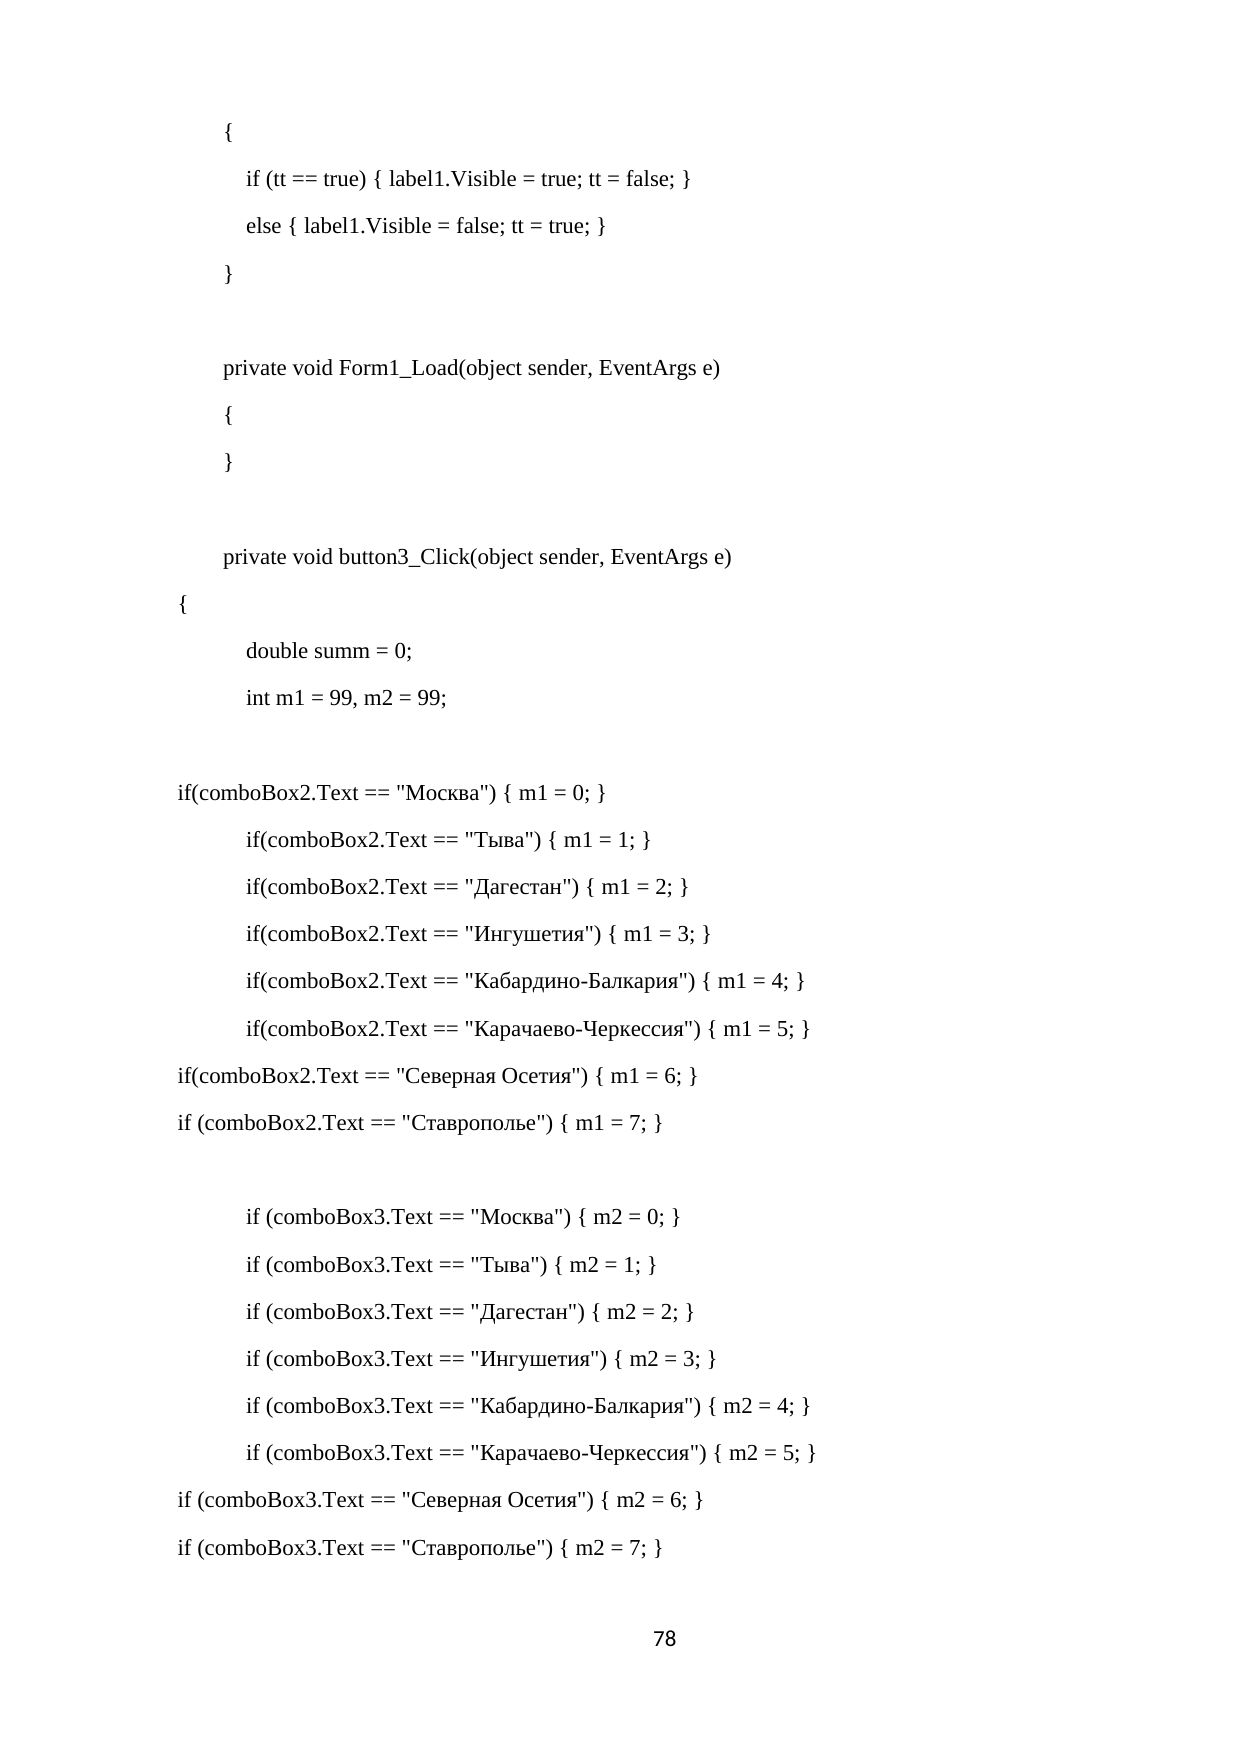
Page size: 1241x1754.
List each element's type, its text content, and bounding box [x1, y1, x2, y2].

text if (comboBox3.Text == "Карачаево-Черкессия") { m2 = 5; } [177, 1439, 1152, 1466]
text { [177, 118, 1152, 144]
text if(comboBox2.Text == "Дагестан") { m1 = 2; } [177, 873, 1152, 899]
text if (comboBox3.Text == "Тыва") { m2 = 1; } [177, 1251, 1152, 1277]
text if(comboBox2.Text == "Кабардино-Балкария") { m1 = 4; } [177, 967, 1152, 994]
text if (comboBox3.Text == "Кабардино-Балкария") { m2 = 4; } [177, 1392, 1152, 1418]
text if(comboBox2.Text == "Карачаево-Черкессия") { m1 = 5; } [177, 1015, 1152, 1041]
text else { label1.Visible = false; tt = true; } [177, 212, 1152, 239]
text private void button3_Click(object sender, EventArgs e) [177, 543, 1152, 569]
text if (tt == true) { label1.Visible = true; tt = false; } [177, 165, 1152, 192]
text if(comboBox2.Text == "Ингушетия") { m1 = 3; } [177, 920, 1152, 947]
text if (comboBox3.Text == "Дагестан") { m2 = 2; } [177, 1298, 1152, 1324]
text if (comboBox3.Text == "Ингушетия") { m2 = 3; } [177, 1345, 1152, 1371]
text if(comboBox2.Text == "Северная Осетия") { m1 = 6; } [177, 1062, 1152, 1088]
text if (comboBox3.Text == "Ставрополье") { m2 = 7; } [177, 1534, 1152, 1560]
text if(comboBox2.Text == "Москва") { m1 = 0; } [177, 779, 1152, 805]
text { [177, 590, 1152, 616]
text double summ = 0; [177, 637, 1152, 663]
text int m1 = 99, m2 = 99; [177, 684, 1152, 711]
text if (comboBox3.Text == "Москва") { m2 = 0; } [177, 1203, 1152, 1230]
text } [177, 260, 1152, 286]
text private void Form1_Load(object sender, EventArgs e) [177, 354, 1152, 380]
text { [177, 401, 1152, 428]
text } [177, 448, 1152, 475]
text if(comboBox2.Text == "Тыва") { m1 = 1; } [177, 826, 1152, 852]
text if (comboBox3.Text == "Северная Осетия") { m2 = 6; } [177, 1487, 1152, 1513]
text if (comboBox2.Text == "Ставрополье") { m1 = 7; } [177, 1109, 1152, 1135]
